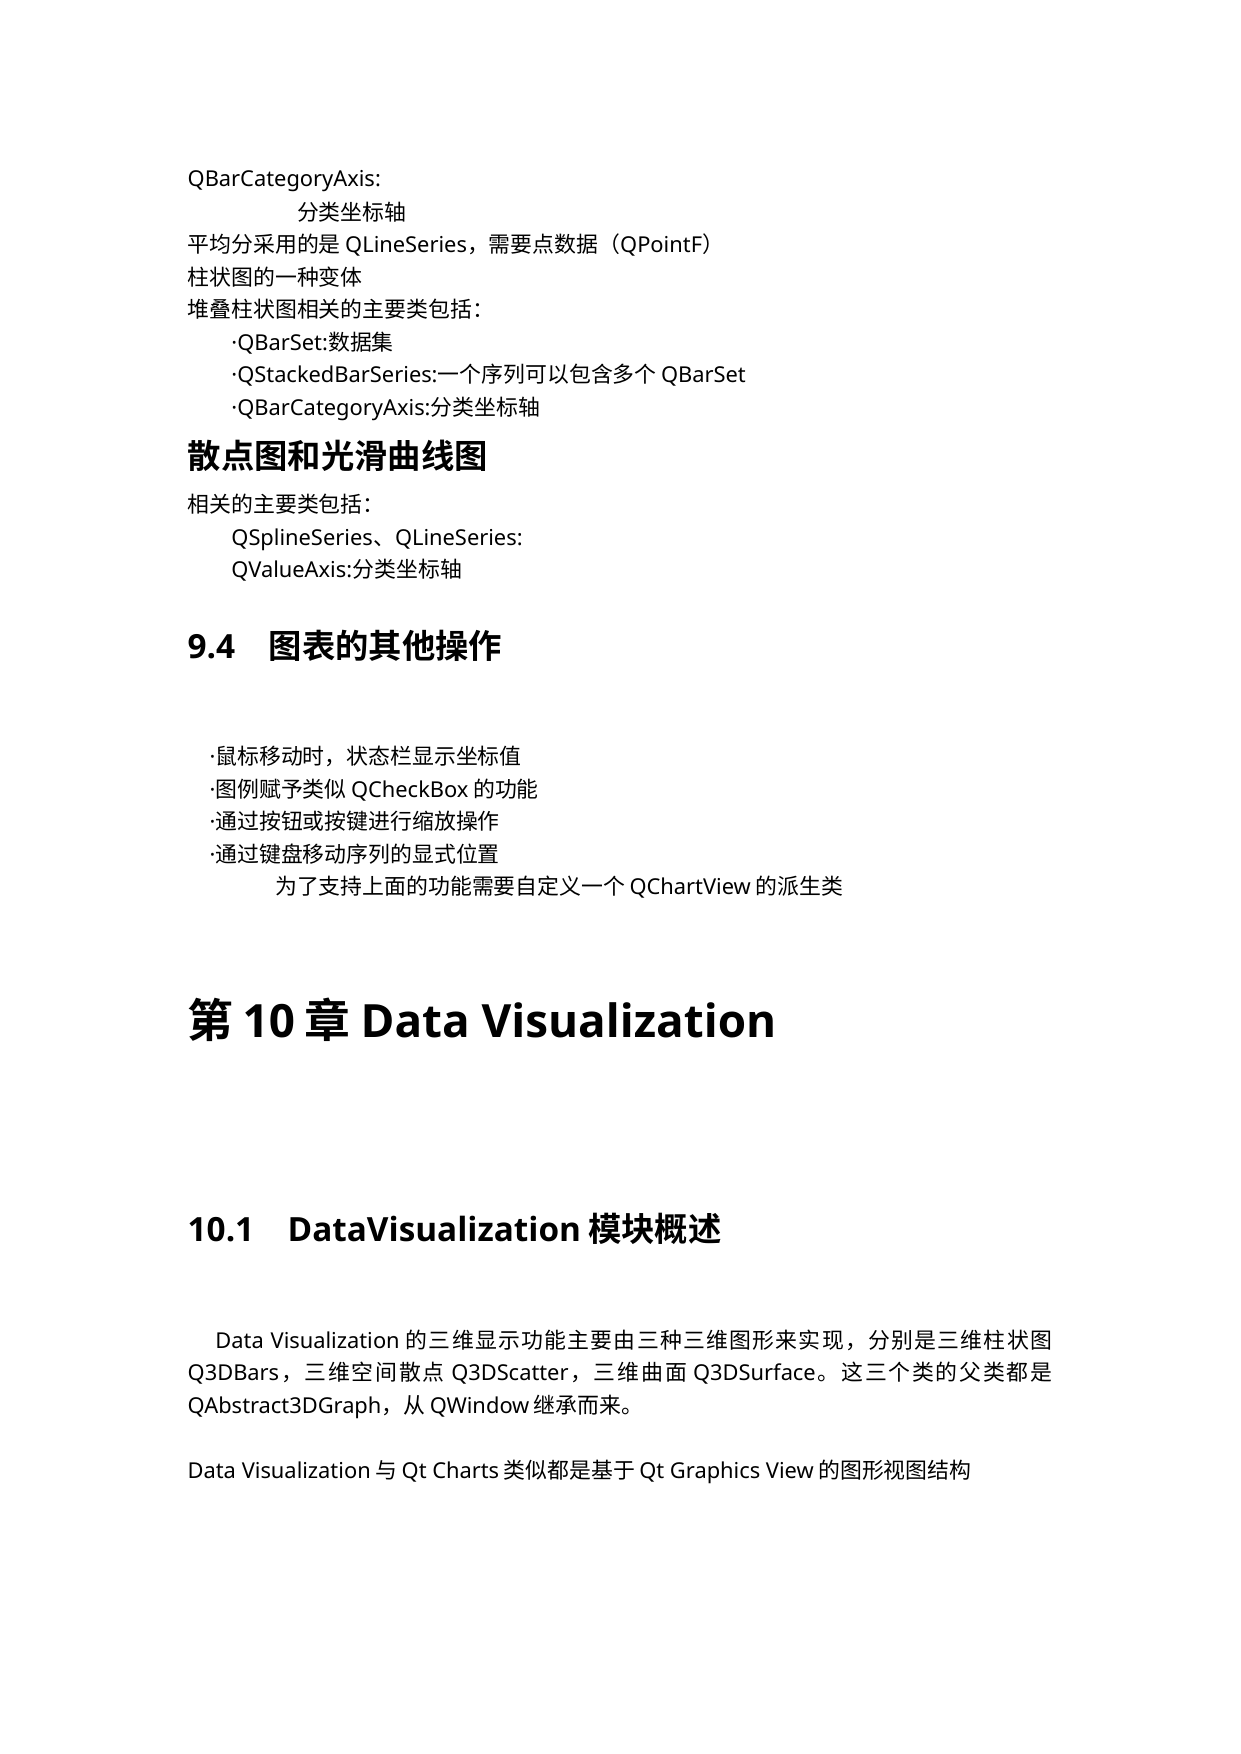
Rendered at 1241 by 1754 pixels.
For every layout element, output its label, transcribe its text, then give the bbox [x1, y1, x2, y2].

text QSplineSeries、QLineSeries: [187, 519, 1053, 552]
text QBarCategoryAxis: [187, 162, 1053, 194]
subtitle 10.1 DataVisualization模块概述 [187, 1195, 1053, 1260]
subtitle 第10章 Data Visualization [187, 969, 1053, 1067]
text 堆叠柱状图相关的主要类包括： [187, 292, 1053, 324]
text 散点图和光滑曲线图 [187, 422, 1053, 487]
text 相关的主要类包括： [187, 487, 1053, 519]
text Data Visualization与Qt Charts类似都是基于Qt Graphics View的图形视图结构 [187, 1452, 1053, 1485]
text ·QBarSet:数据集 [187, 324, 1053, 357]
text ·QBarCategoryAxis:分类坐标轴 [187, 389, 1053, 422]
text Data Visualization的三维显示功能主要由三种三维图形来实现，分别是三维柱状图Q3DBars，三维空间散点Q3DScatter，三维曲面Q3DSurface。这三个类的父类都是QAbstract3DGraph，从QWindow继承而来。 [187, 1322, 1053, 1420]
subtitle 9.4 图表的其他操作 [187, 612, 1053, 677]
text ·鼠标移动时，状态栏显示坐标值 [187, 739, 1053, 771]
text 柱状图的一种变体 [187, 259, 1053, 292]
text 为了支持上面的功能需要自定义一个QChartView的派生类 [187, 869, 1053, 901]
text ·通过键盘移动序列的显式位置 [187, 836, 1053, 869]
text QValueAxis:分类坐标轴 [187, 552, 1053, 584]
text ·通过按钮或按键进行缩放操作 [187, 804, 1053, 836]
text 平均分采用的是QLineSeries，需要点数据（QPointF） [187, 227, 1053, 259]
text 分类坐标轴 [187, 194, 1053, 227]
text ·QStackedBarSeries:一个序列可以包含多个QBarSet [187, 357, 1053, 389]
text ·图例赋予类似QCheckBox的功能 [187, 771, 1053, 804]
